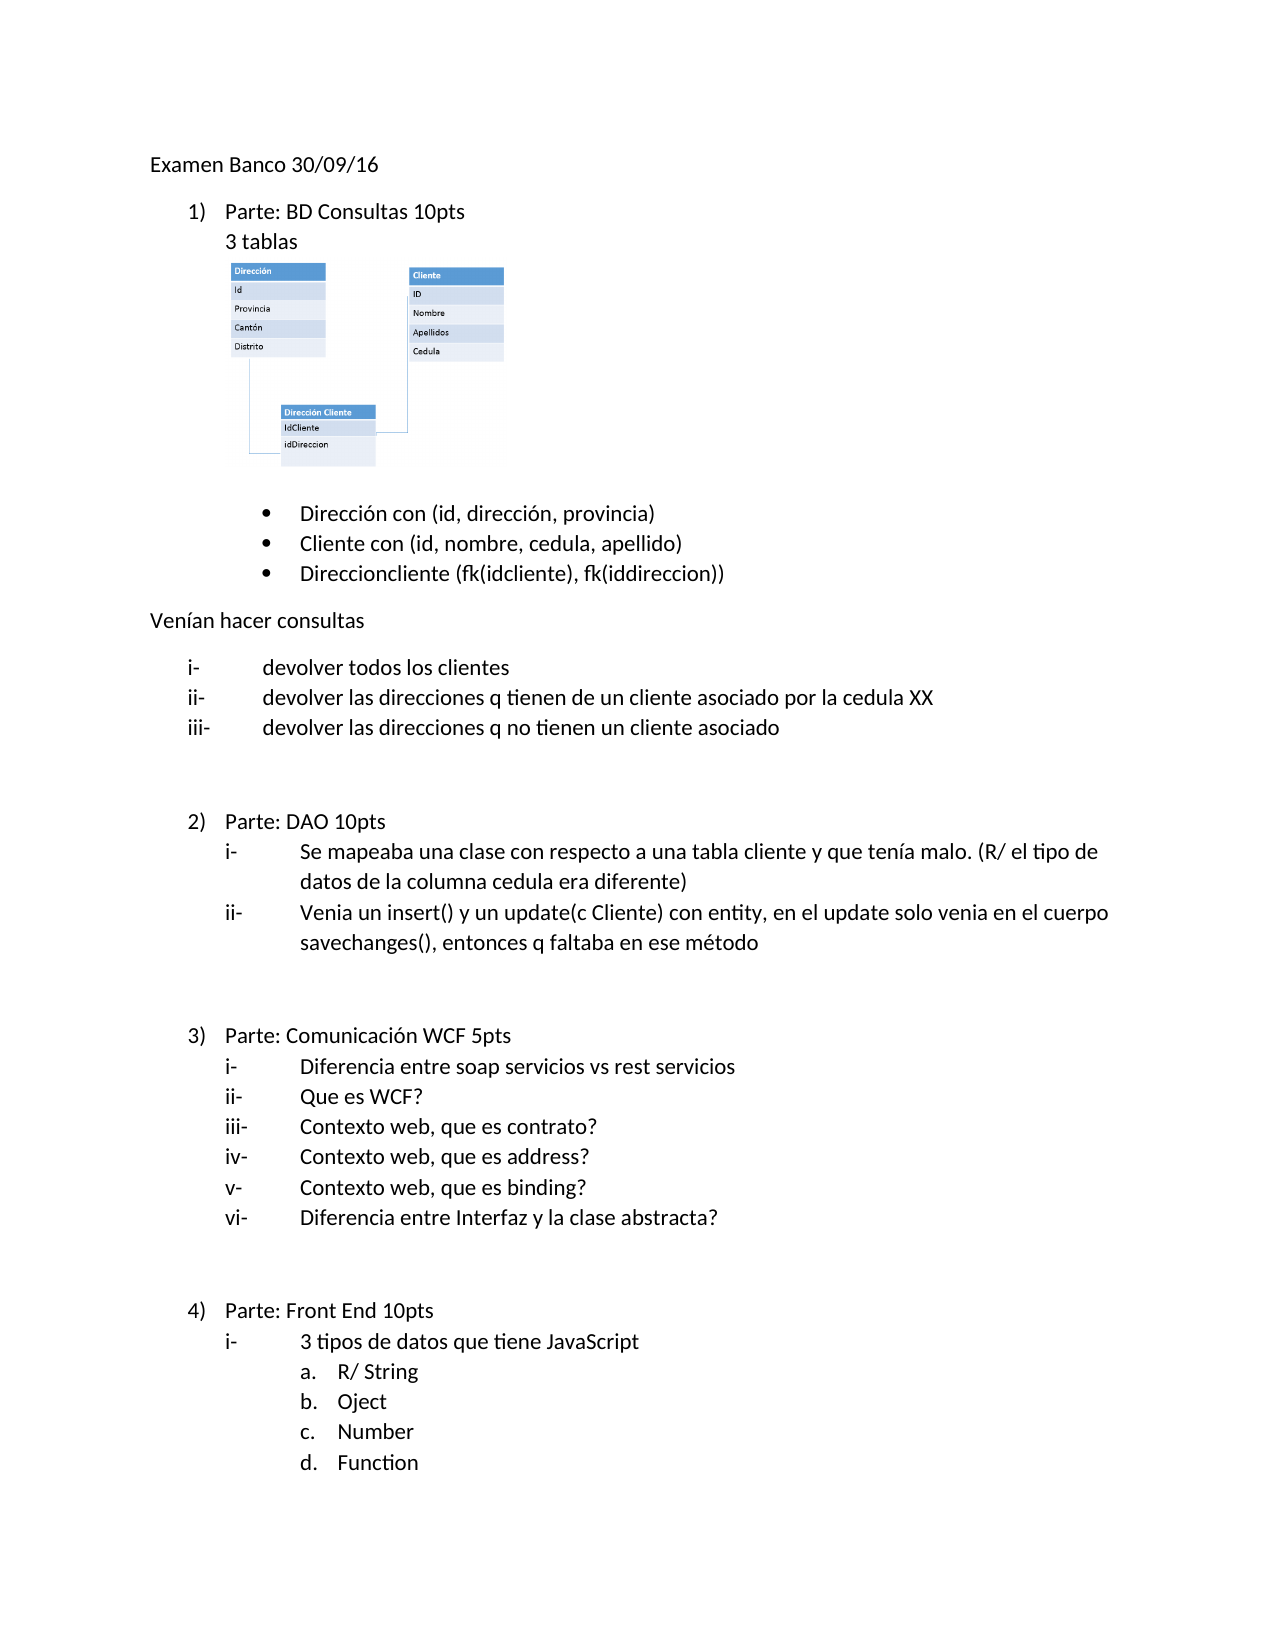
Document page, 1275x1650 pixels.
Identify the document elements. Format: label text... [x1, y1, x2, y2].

list Parte: BD Consultas 10pts [187, 197, 1125, 225]
list Parte: DAO 10pts [187, 807, 1125, 835]
list Se mapeaba una clase con respecto a una tabla cliente y que tenía malo. (R/ el tipo de datos de la columna cedula era diferente) [225, 837, 1125, 896]
list devolver las direcciones q tienen de un cliente asociado por la cedula XX [187, 683, 1125, 711]
list Contexto web, que es address? [225, 1142, 1125, 1171]
list Function [300, 1448, 1125, 1476]
list 3 tablas [225, 227, 1125, 255]
list Contexto web, que es binding? [225, 1173, 1125, 1201]
list Parte: Comunicación WCF 5pts [187, 1022, 1125, 1050]
list Direccioncliente (fk(idcliente), fk(iddireccion)) [262, 559, 1125, 587]
list Contexto web, que es contrato? [225, 1112, 1125, 1140]
list Parte: Front End 10pts [187, 1297, 1125, 1325]
list devolver las direcciones q no tienen un cliente asociado [187, 713, 1125, 741]
text Examen Banco 30/09/16 [150, 150, 1125, 178]
list R/ String [300, 1357, 1125, 1385]
list devolver todos los clientes [187, 653, 1125, 681]
list Venia un insert() y un update(c Cliente) con entity, en el update solo venia en el cuerpo savechanges(), entonces q faltaba en ese método [225, 898, 1125, 956]
list Diferencia entre Interfaz y la clase abstracta? [225, 1203, 1125, 1231]
list 3 tipos de datos que tiene JavaScript [225, 1327, 1125, 1355]
list Que es WCF? [225, 1082, 1125, 1110]
list Number [300, 1417, 1125, 1446]
text Venían hacer consultas [150, 606, 1125, 634]
list Oject [300, 1387, 1125, 1415]
list Diferencia entre soap servicios vs rest servicios [225, 1052, 1125, 1080]
list Dirección con (id, dirección, provincia) [262, 499, 1125, 527]
picture [225, 257, 507, 467]
list Cliente con (id, nombre, cedula, apellido) [262, 529, 1125, 557]
